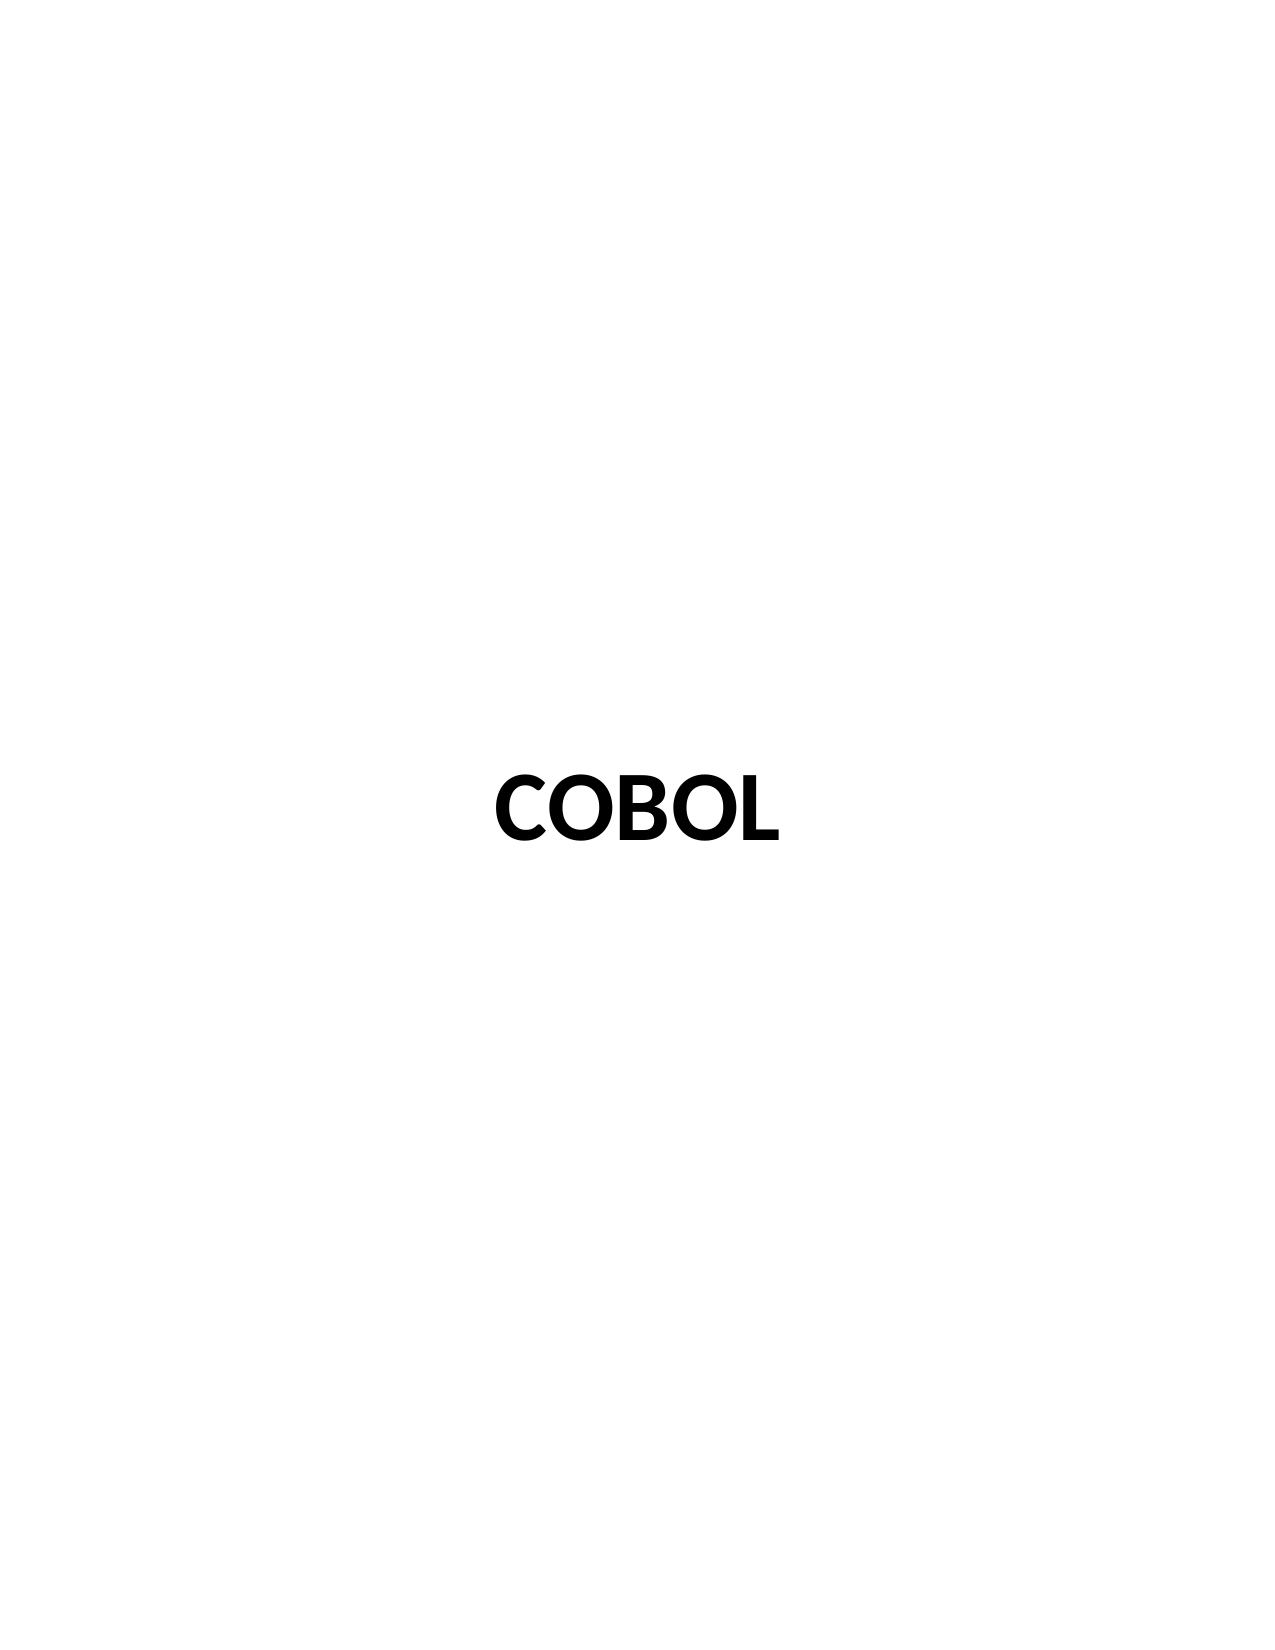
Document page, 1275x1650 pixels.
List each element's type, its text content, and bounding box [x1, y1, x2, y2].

text COBOL [150, 744, 1125, 866]
